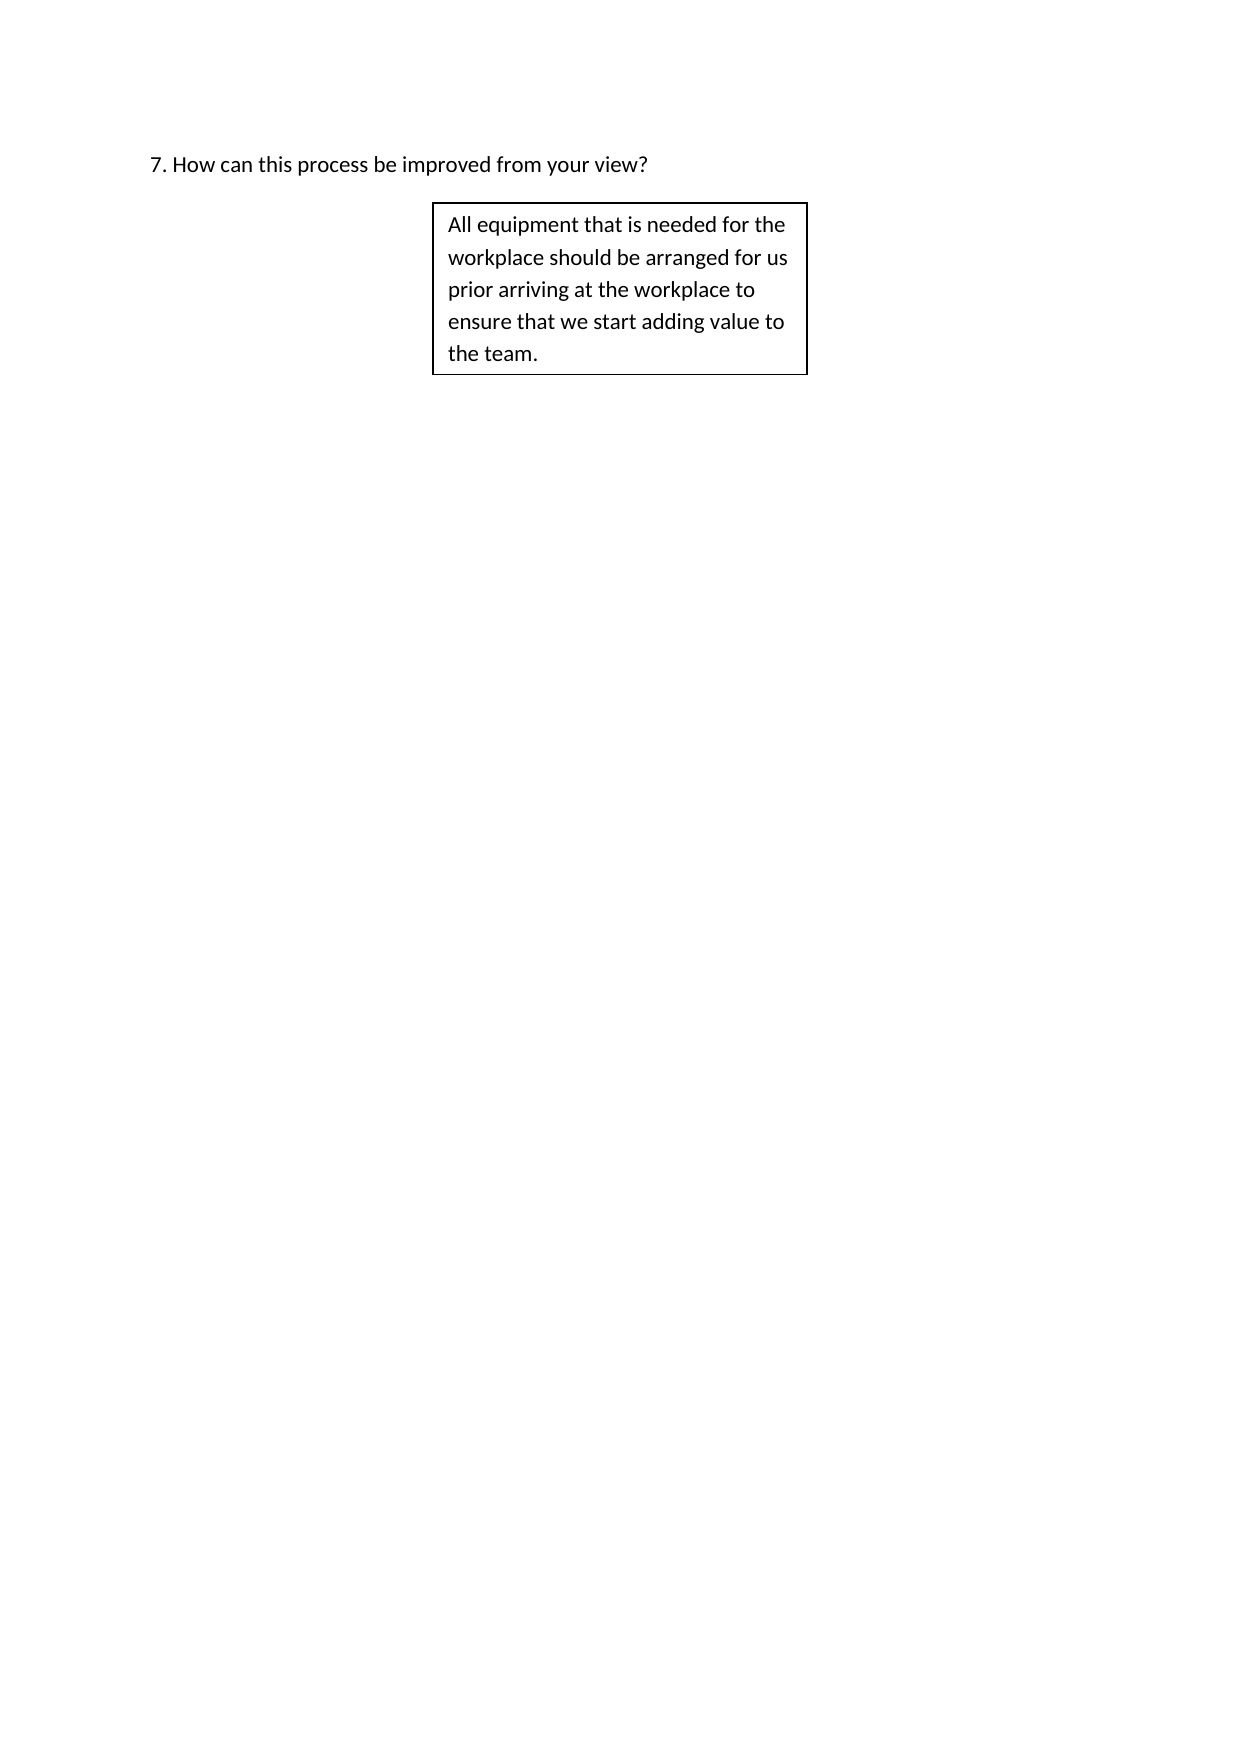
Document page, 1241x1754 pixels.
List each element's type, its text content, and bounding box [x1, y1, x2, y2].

text 7. How can this process be improved from your view? [150, 150, 1090, 178]
